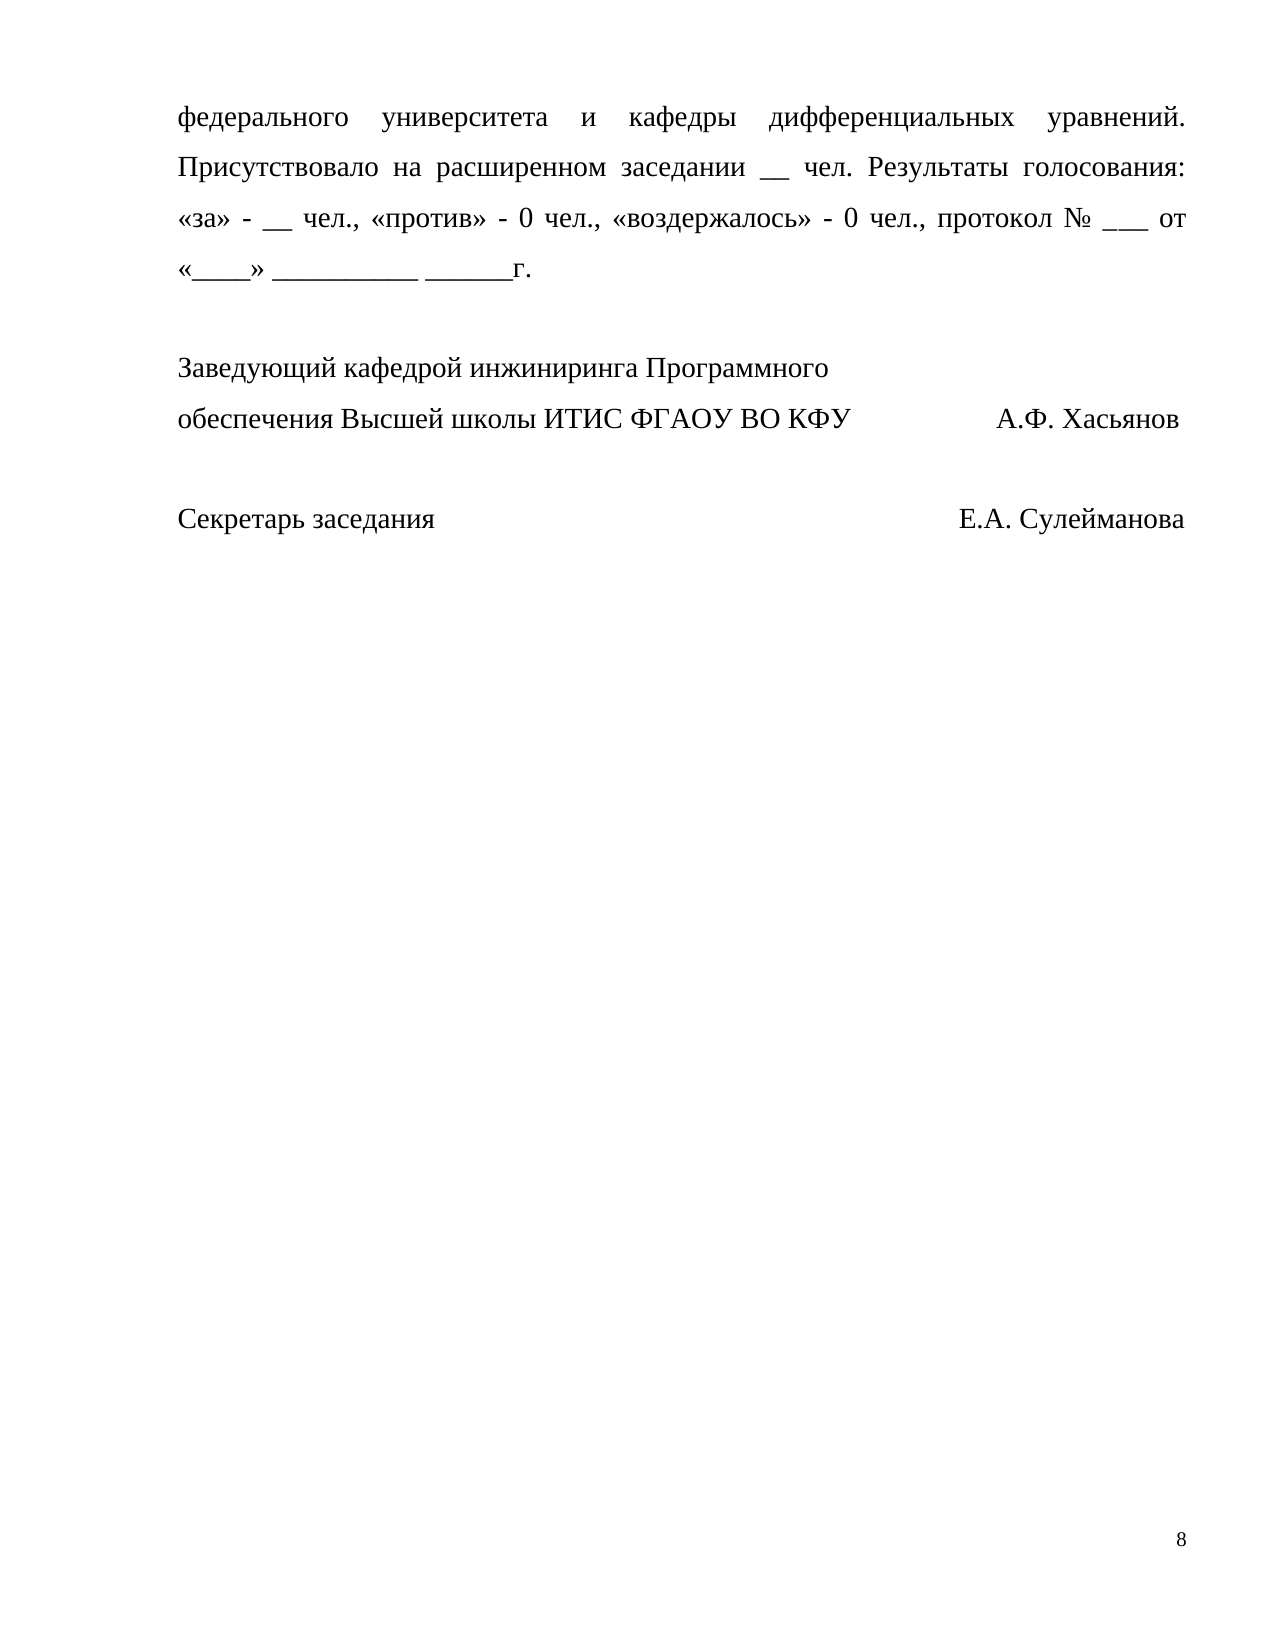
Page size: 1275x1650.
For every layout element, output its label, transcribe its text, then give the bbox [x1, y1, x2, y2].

text Секретарь заседания Е.А. Сулейманова [177, 502, 1186, 535]
text Заведующий кафедрой инжиниринга Программного [177, 351, 1186, 384]
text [177, 99, 1186, 283]
text обеспечения Высшей школы ИТИС ФГАОУ ВО КФУ А.Ф. Хасьянов [177, 401, 1186, 434]
